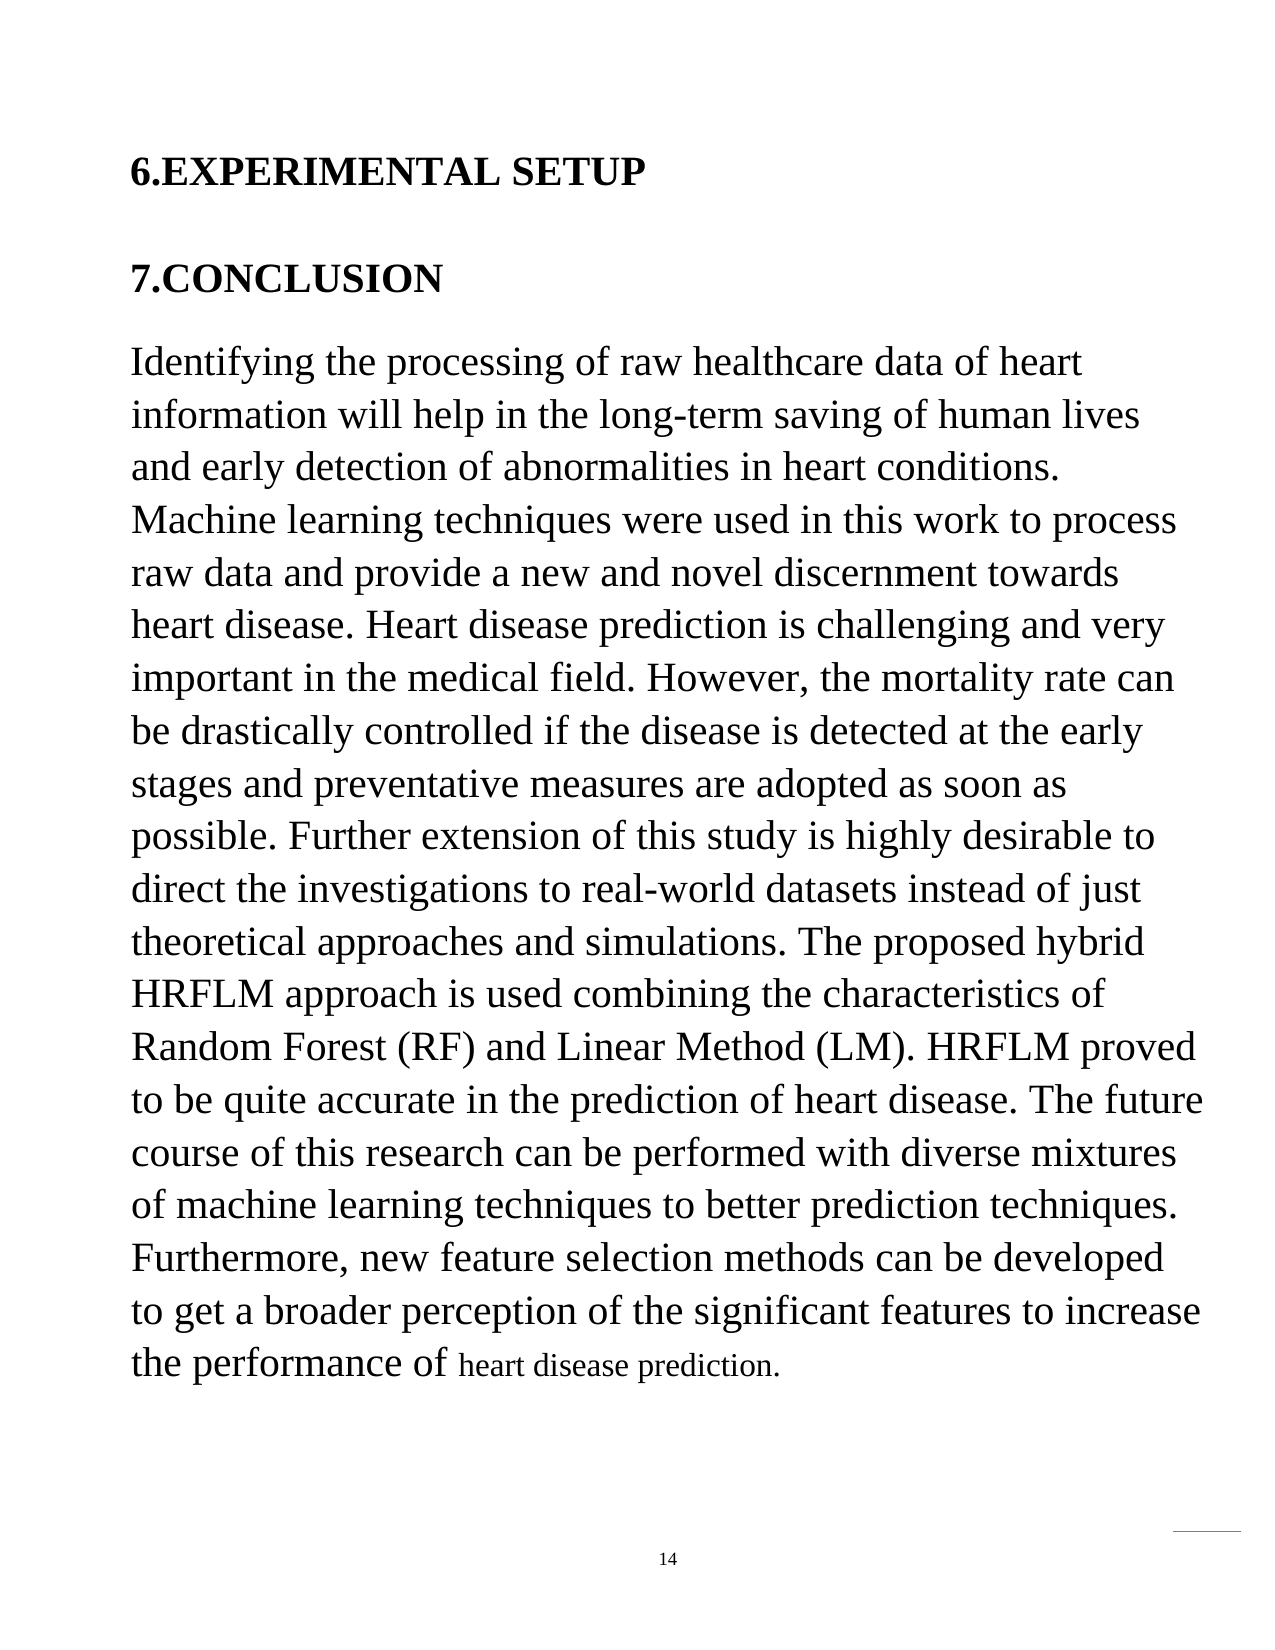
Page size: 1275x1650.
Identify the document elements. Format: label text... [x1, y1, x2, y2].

subtitle 7.CONCLUSION [130, 253, 1206, 301]
subtitle 6.EXPERIMENTAL SETUP [130, 146, 1206, 194]
subtitle Identifying the processing of raw healthcare data of heart information will help in the long-term saving of human lives and early detection of abnormalities in heart conditions. Machine learning techniques were used in this work to process raw data and provide a new and novel discernment towards heart disease. Heart disease prediction is challenging and very important in the medical field. However, the mortality rate can be drastically controlled if the disease is detected at the early stages and preventative measures are adopted as soon as possible. Further extension of this study is highly desirable to direct the investigations to real-world datasets instead of just theoretical approaches and simulations. The proposed hybrid HRFLM approach is used combining the characteristics of Random Forest (RF) and Linear Method (LM). HRFLM proved to be quite accurate in the prediction of heart disease. The future course of this research can be performed with diverse mixtures of machine learning techniques to better prediction techniques. Furthermore, new feature selection methods can be developed to get a broader perception of the significant features to increase the performance of heart disease prediction. [130, 336, 1206, 1386]
